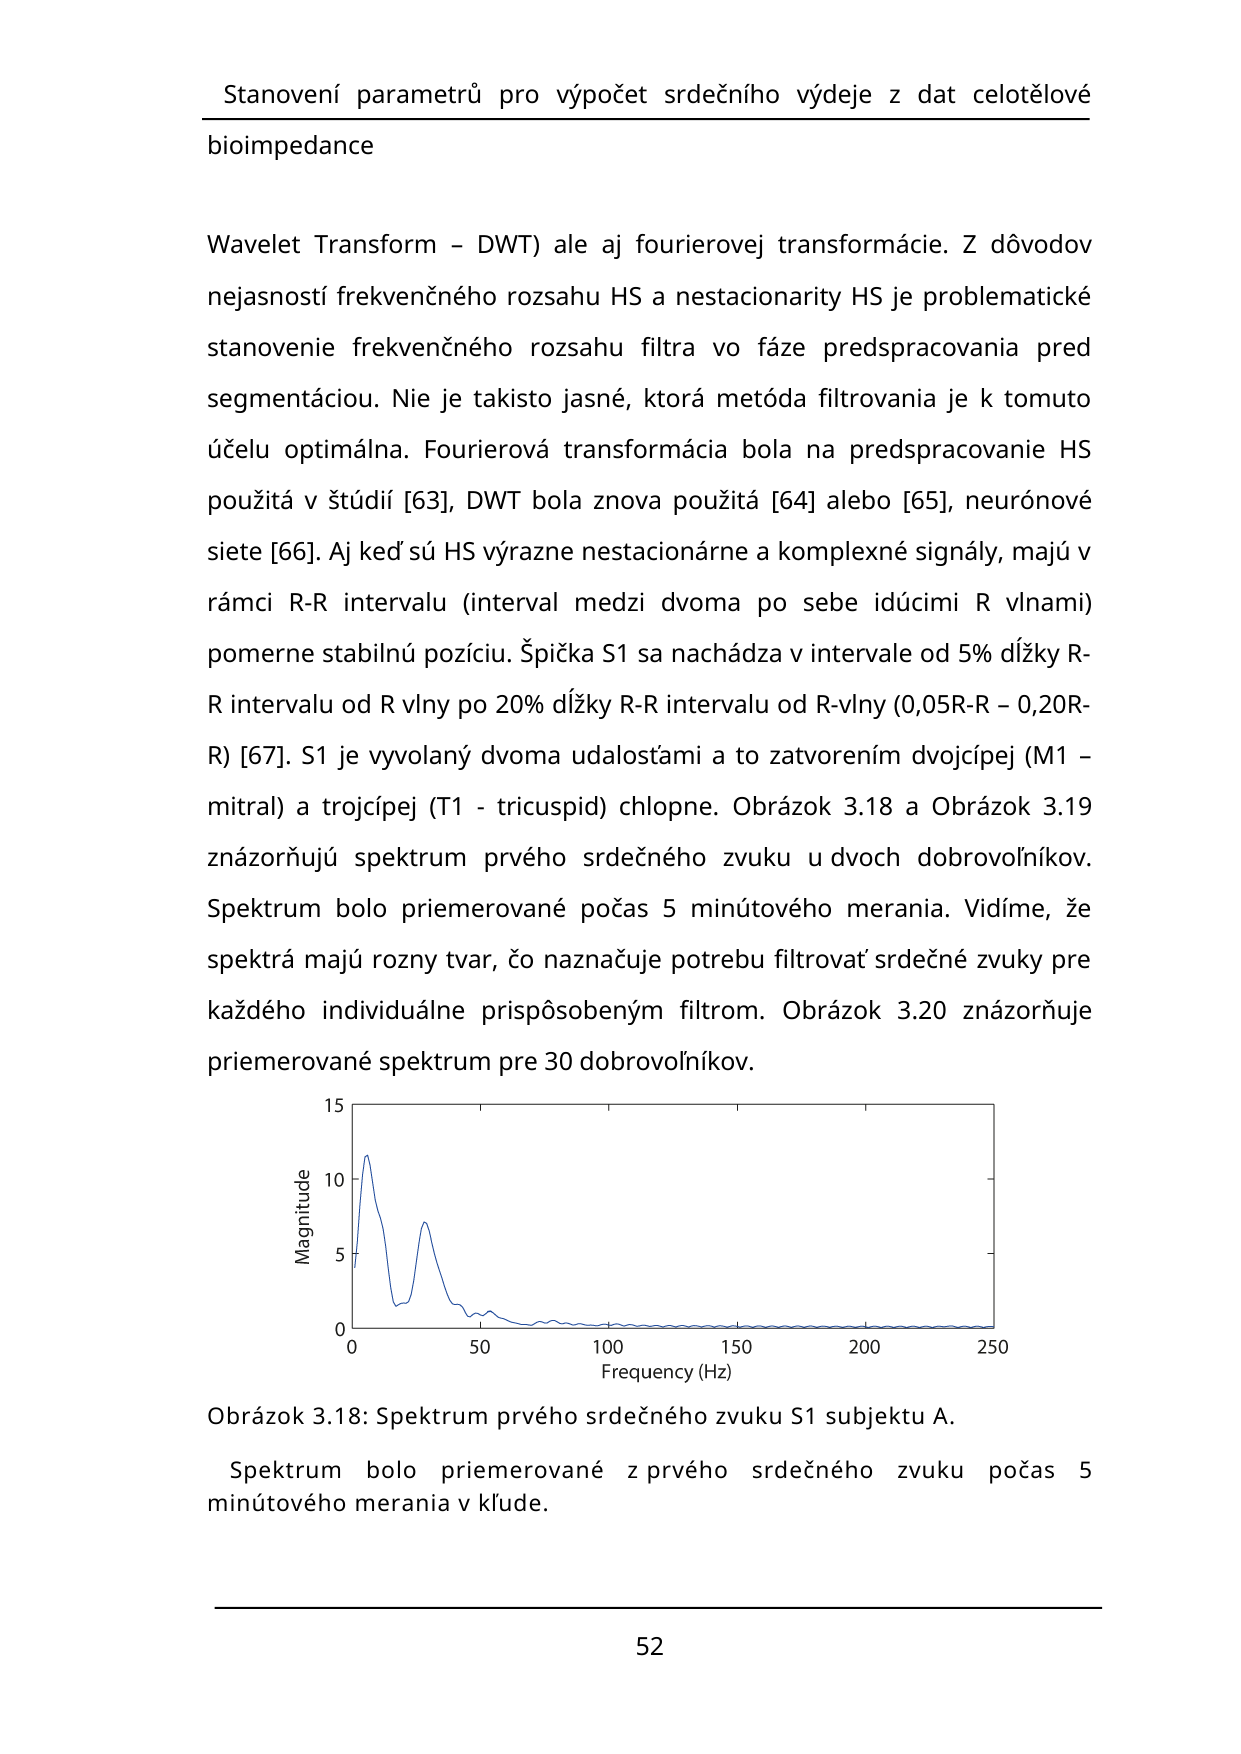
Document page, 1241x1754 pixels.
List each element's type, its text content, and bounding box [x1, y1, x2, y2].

picture [291, 1095, 1009, 1384]
text Spektrum bolo priemerované z prvého srdečného zvuku počas 5 minútového merania v kľude. [207, 1454, 1092, 1518]
